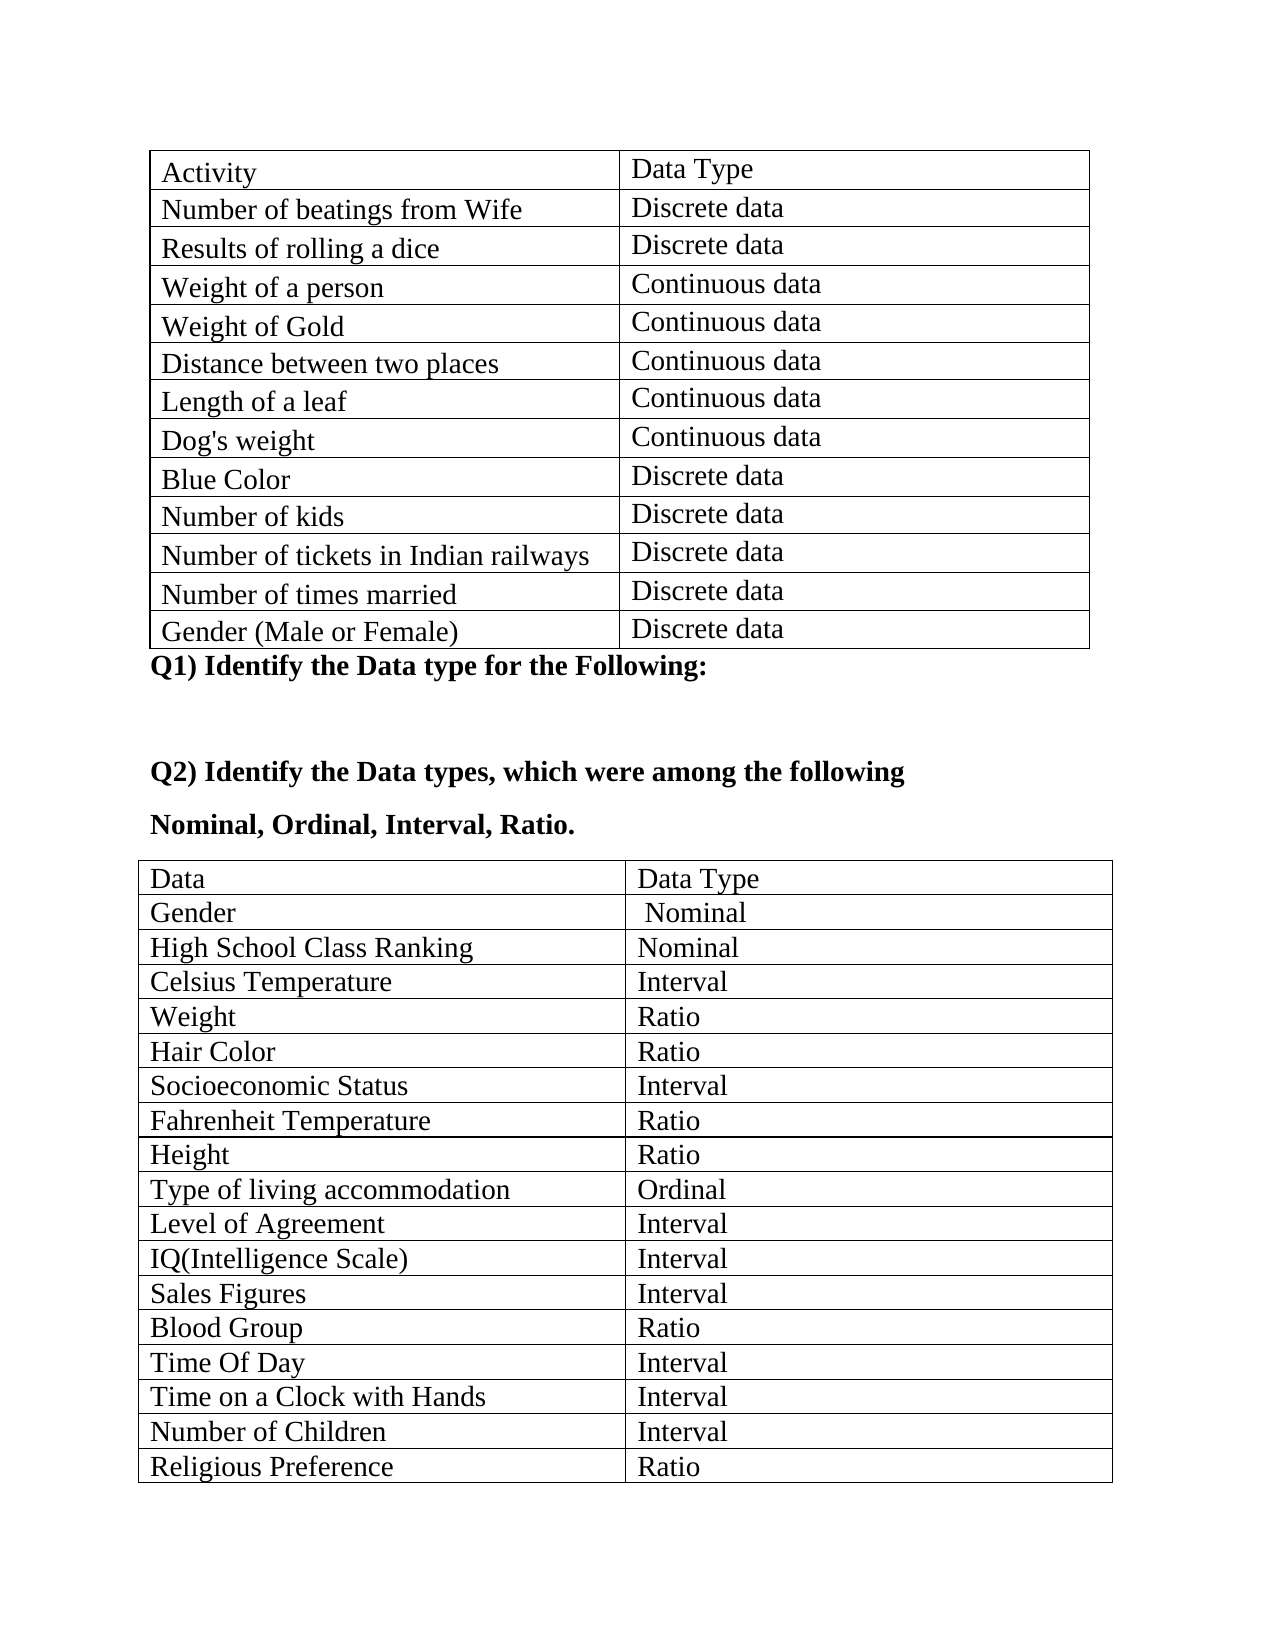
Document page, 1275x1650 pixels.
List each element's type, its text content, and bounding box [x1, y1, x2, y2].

table_header Data [139, 861, 625, 894]
table_cell Ratio [626, 999, 1112, 1033]
table_cell Discrete data [620, 573, 1089, 610]
table_cell Height [139, 1138, 625, 1171]
table_cell Religious Preference [139, 1449, 625, 1482]
table_cell Interval [626, 1414, 1112, 1448]
table_cell Interval [626, 1068, 1112, 1102]
table_cell Discrete data [620, 190, 1089, 226]
table_cell Ratio [626, 1449, 1112, 1482]
table_cell Ratio [626, 1103, 1112, 1136]
table_cell Number of kids [151, 497, 619, 533]
table_cell Hair Color [139, 1034, 625, 1067]
table_cell Blood Group [139, 1310, 625, 1344]
table_cell Interval [626, 1241, 1112, 1275]
table_cell Ratio [626, 1138, 1112, 1171]
table_cell Continuous data [620, 266, 1089, 303]
table_cell Distance between two places [151, 343, 619, 379]
table_cell Socioeconomic Status [139, 1068, 625, 1102]
table_cell Number of beatings from Wife [151, 190, 619, 226]
table_cell Continuous data [620, 343, 1089, 379]
table_cell Discrete data [620, 227, 1089, 265]
table_cell Interval [626, 965, 1112, 998]
table_cell Number of times married [151, 573, 619, 610]
table_cell Fahrenheit Temperature [139, 1103, 625, 1136]
table_cell Gender (Male or Female) [151, 611, 619, 647]
table_header Data Type [620, 151, 1089, 189]
table_cell High School Class Ranking [139, 930, 625, 963]
table_cell Celsius Temperature [139, 965, 625, 998]
table_cell Ratio [626, 1034, 1112, 1067]
table_cell Nominal [626, 930, 1112, 963]
table_cell Interval [626, 1207, 1112, 1240]
table_cell Weight of Gold [151, 305, 619, 342]
table_cell IQ(Intelligence Scale) [139, 1241, 625, 1275]
table_cell Length of a leaf [151, 380, 619, 418]
table_cell Discrete data [620, 497, 1089, 533]
table_cell Discrete data [620, 458, 1089, 496]
table_cell Type of living accommodation [139, 1172, 625, 1206]
table_header Data Type [626, 861, 1112, 894]
table_cell Time Of Day [139, 1345, 625, 1378]
table_cell Discrete data [620, 611, 1089, 647]
table_header Activity [151, 151, 619, 189]
table_cell Interval [626, 1380, 1112, 1413]
table_cell Continuous data [620, 305, 1089, 342]
table_cell Discrete data [620, 534, 1089, 572]
table_cell Continuous data [620, 380, 1089, 418]
table_cell Nominal [626, 895, 1112, 929]
table_cell Time on a Clock with Hands [139, 1380, 625, 1413]
table_cell Sales Figures [139, 1276, 625, 1309]
text Q2) Identify the Data types, which were among the following [150, 754, 1125, 788]
table_cell Weight of a person [151, 266, 619, 303]
table_cell Results of rolling a dice [151, 227, 619, 265]
table_cell Ordinal [626, 1172, 1112, 1206]
table_cell Weight [139, 999, 625, 1033]
table_cell Gender [139, 895, 625, 929]
table_cell Number of tickets in Indian railways [151, 534, 619, 572]
table_cell Interval [626, 1276, 1112, 1309]
table_cell Continuous data [620, 419, 1089, 457]
table_cell Number of Children [139, 1414, 625, 1448]
table_cell Blue Color [151, 458, 619, 496]
text Nominal, Ordinal, Interval, Ratio. [150, 807, 1125, 841]
table_cell Interval [626, 1345, 1112, 1378]
text Q1) Identify the Data type for the Following: [150, 648, 1125, 682]
table_cell Level of Agreement [139, 1207, 625, 1240]
table_cell Dog's weight [151, 419, 619, 457]
table_cell Ratio [626, 1310, 1112, 1344]
